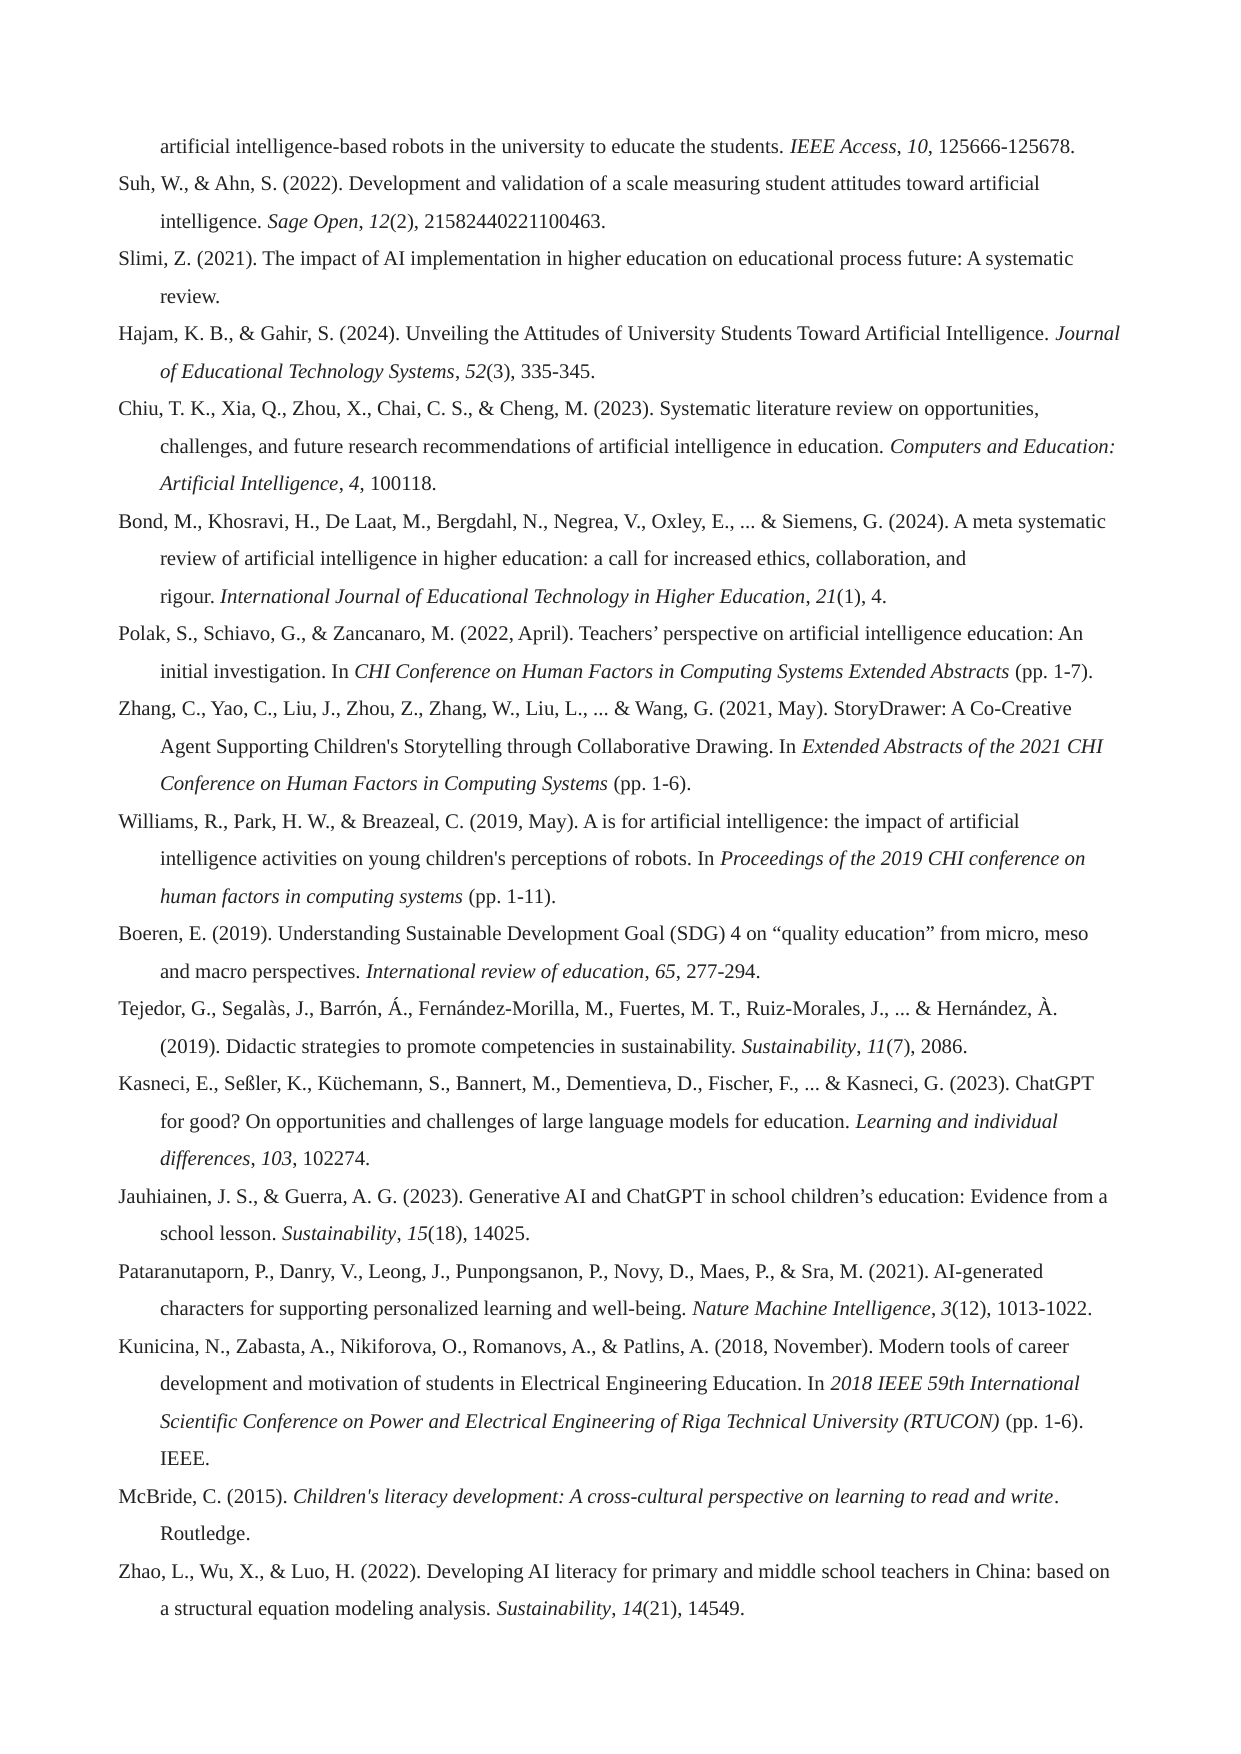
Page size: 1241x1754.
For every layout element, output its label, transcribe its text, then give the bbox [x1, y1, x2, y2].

text Zhao, L., Wu, X., & Luo, H. (2022). Developing AI literacy for primary and middle school teachers in China: based on a structural equation modeling analysis. Sustainability, 14(21), 14549. [118, 1552, 1122, 1627]
text Slimi, Z. (2021). The impact of AI implementation in higher education on educational process future: A systematic review. [118, 239, 1122, 314]
text Williams, R., Park, H. W., & Breazeal, C. (2019, May). A is for artificial intelligence: the impact of artificial intelligence activities on young children's perceptions of robots. In Proceedings of the 2019 CHI conference on human factors in computing systems (pp. 1-11). [118, 802, 1122, 914]
text Tejedor, G., Segalàs, J., Barrón, Á., Fernández-Morilla, M., Fuertes, M. T., Ruiz-Morales, J., ... & Hernández, À. (2019). Didactic strategies to promote competencies in sustainability. Sustainability, 11(7), 2086. [118, 989, 1122, 1064]
text Chiu, T. K., Xia, Q., Zhou, X., Chai, C. S., & Cheng, M. (2023). Systematic literature review on opportunities, challenges, and future research recommendations of artificial intelligence in education. Computers and Education: Artificial Intelligence, 4, 100118. [118, 389, 1122, 502]
text McBride, C. (2015). Children's literacy development: A cross-cultural perspective on learning to read and write. Routledge. [118, 1477, 1122, 1552]
text Kasneci, E., Seßler, K., Küchemann, S., Bannert, M., Dementieva, D., Fischer, F., ... & Kasneci, G. (2023). ChatGPT for good? On opportunities and challenges of large language models for education. Learning and individual differences, 103, 102274. [118, 1064, 1122, 1177]
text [118, 127, 1122, 164]
text Hajam, K. B., & Gahir, S. (2024). Unveiling the Attitudes of University Students Toward Artificial Intelligence. Journal of Educational Technology Systems, 52(3), 335-345. [118, 314, 1122, 389]
text Pataranutaporn, P., Danry, V., Leong, J., Punpongsanon, P., Novy, D., Maes, P., & Sra, M. (2021). AI-generated characters for supporting personalized learning and well-being. Nature Machine Intelligence, 3(12), 1013-1022. [118, 1252, 1122, 1327]
text Polak, S., Schiavo, G., & Zancanaro, M. (2022, April). Teachers’ perspective on artificial intelligence education: An initial investigation. In CHI Conference on Human Factors in Computing Systems Extended Abstracts (pp. 1-7). [118, 614, 1122, 689]
text Zhang, C., Yao, C., Liu, J., Zhou, Z., Zhang, W., Liu, L., ... & Wang, G. (2021, May). StoryDrawer: A Co-Creative Agent Supporting Children's Storytelling through Collaborative Drawing. In Extended Abstracts of the 2021 CHI Conference on Human Factors in Computing Systems (pp. 1-6). [118, 689, 1122, 802]
text Bond, M., Khosravi, H., De Laat, M., Bergdahl, N., Negrea, V., Oxley, E., ... & Siemens, G. (2024). A meta systematic review of artificial intelligence in higher education: a call for increased ethics, collaboration, and rigour. International Journal of Educational Technology in Higher Education, 21(1), 4. [118, 502, 1122, 614]
text Suh, W., & Ahn, S. (2022). Development and validation of a scale measuring student attitudes toward artificial intelligence. Sage Open, 12(2), 21582440221100463. [118, 164, 1122, 239]
text Kunicina, N., Zabasta, A., Nikiforova, O., Romanovs, A., & Patlins, A. (2018, November). Modern tools of career development and motivation of students in Electrical Engineering Education. In 2018 IEEE 59th International Scientific Conference on Power and Electrical Engineering of Riga Technical University (RTUCON) (pp. 1-6). IEEE. [118, 1327, 1122, 1477]
text Jauhiainen, J. S., & Guerra, A. G. (2023). Generative AI and ChatGPT in school children’s education: Evidence from a school lesson. Sustainability, 15(18), 14025. [118, 1177, 1122, 1252]
text Boeren, E. (2019). Understanding Sustainable Development Goal (SDG) 4 on “quality education” from micro, meso and macro perspectives. International review of education, 65, 277-294. [118, 914, 1122, 989]
